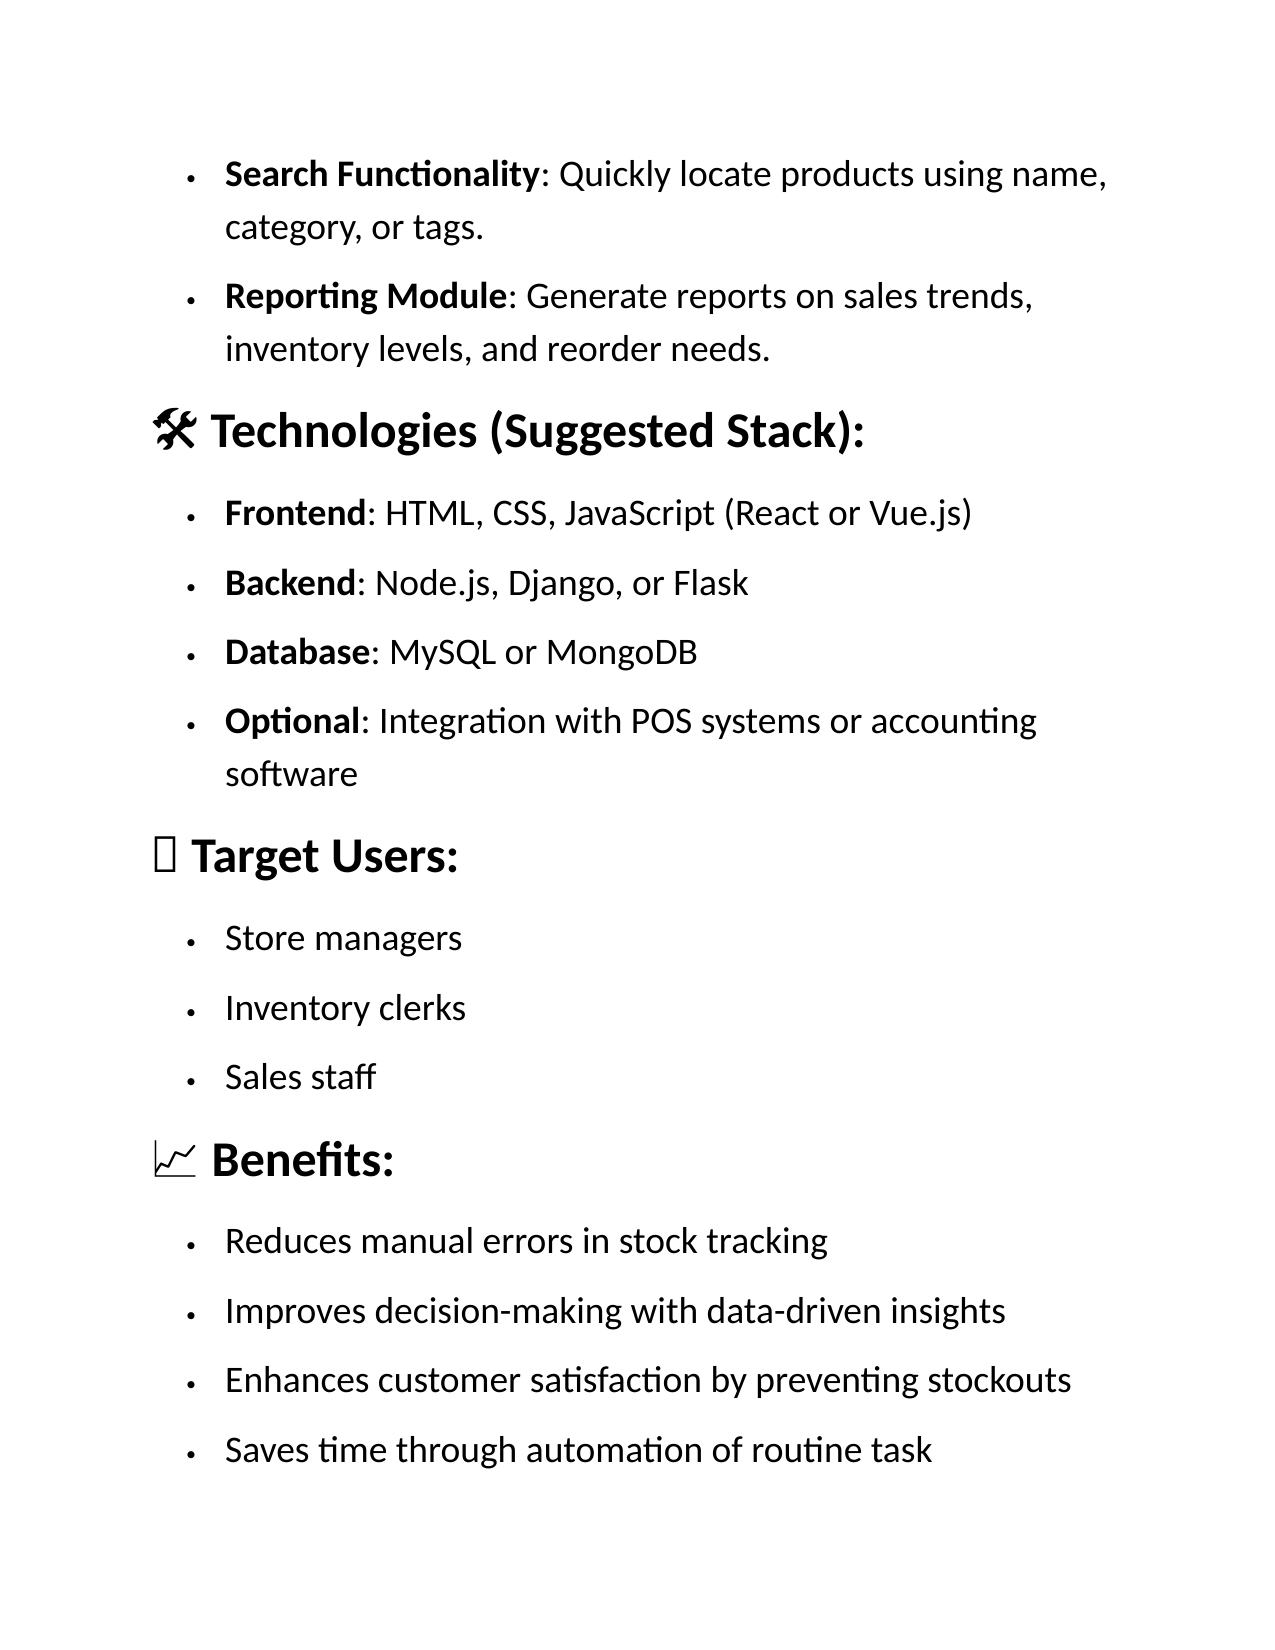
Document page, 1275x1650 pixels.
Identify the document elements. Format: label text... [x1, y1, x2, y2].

list Enhances customer satisfaction by preventing stockouts [187, 1356, 1125, 1402]
list Sales staff [187, 1053, 1125, 1099]
list Database: MySQL or MongoDB [187, 628, 1125, 674]
list Search Functionality: Quickly locate products using name, category, or tags. [187, 150, 1125, 248]
text 🛠️ Technologies (Suggested Stack): [150, 394, 1125, 462]
list Store managers [187, 914, 1125, 960]
text 👥 Target Users: [150, 819, 1125, 887]
list Reduces manual errors in stock tracking [187, 1217, 1125, 1263]
list Reporting Module: Generate reports on sales trends, inventory levels, and reorder needs. [187, 272, 1125, 371]
text 📈 Benefits: [150, 1122, 1125, 1191]
list Optional: Integration with POS systems or accounting software [187, 697, 1125, 796]
list Backend: Node.js, Django, or Flask [187, 558, 1125, 604]
list Saves time through automation of routine task [187, 1426, 1125, 1471]
list Improves decision-making with data-driven insights [187, 1287, 1125, 1333]
list Frontend: HTML, CSS, JavaScript (React or Vue.js) [187, 489, 1125, 535]
list Inventory clerks [187, 984, 1125, 1029]
